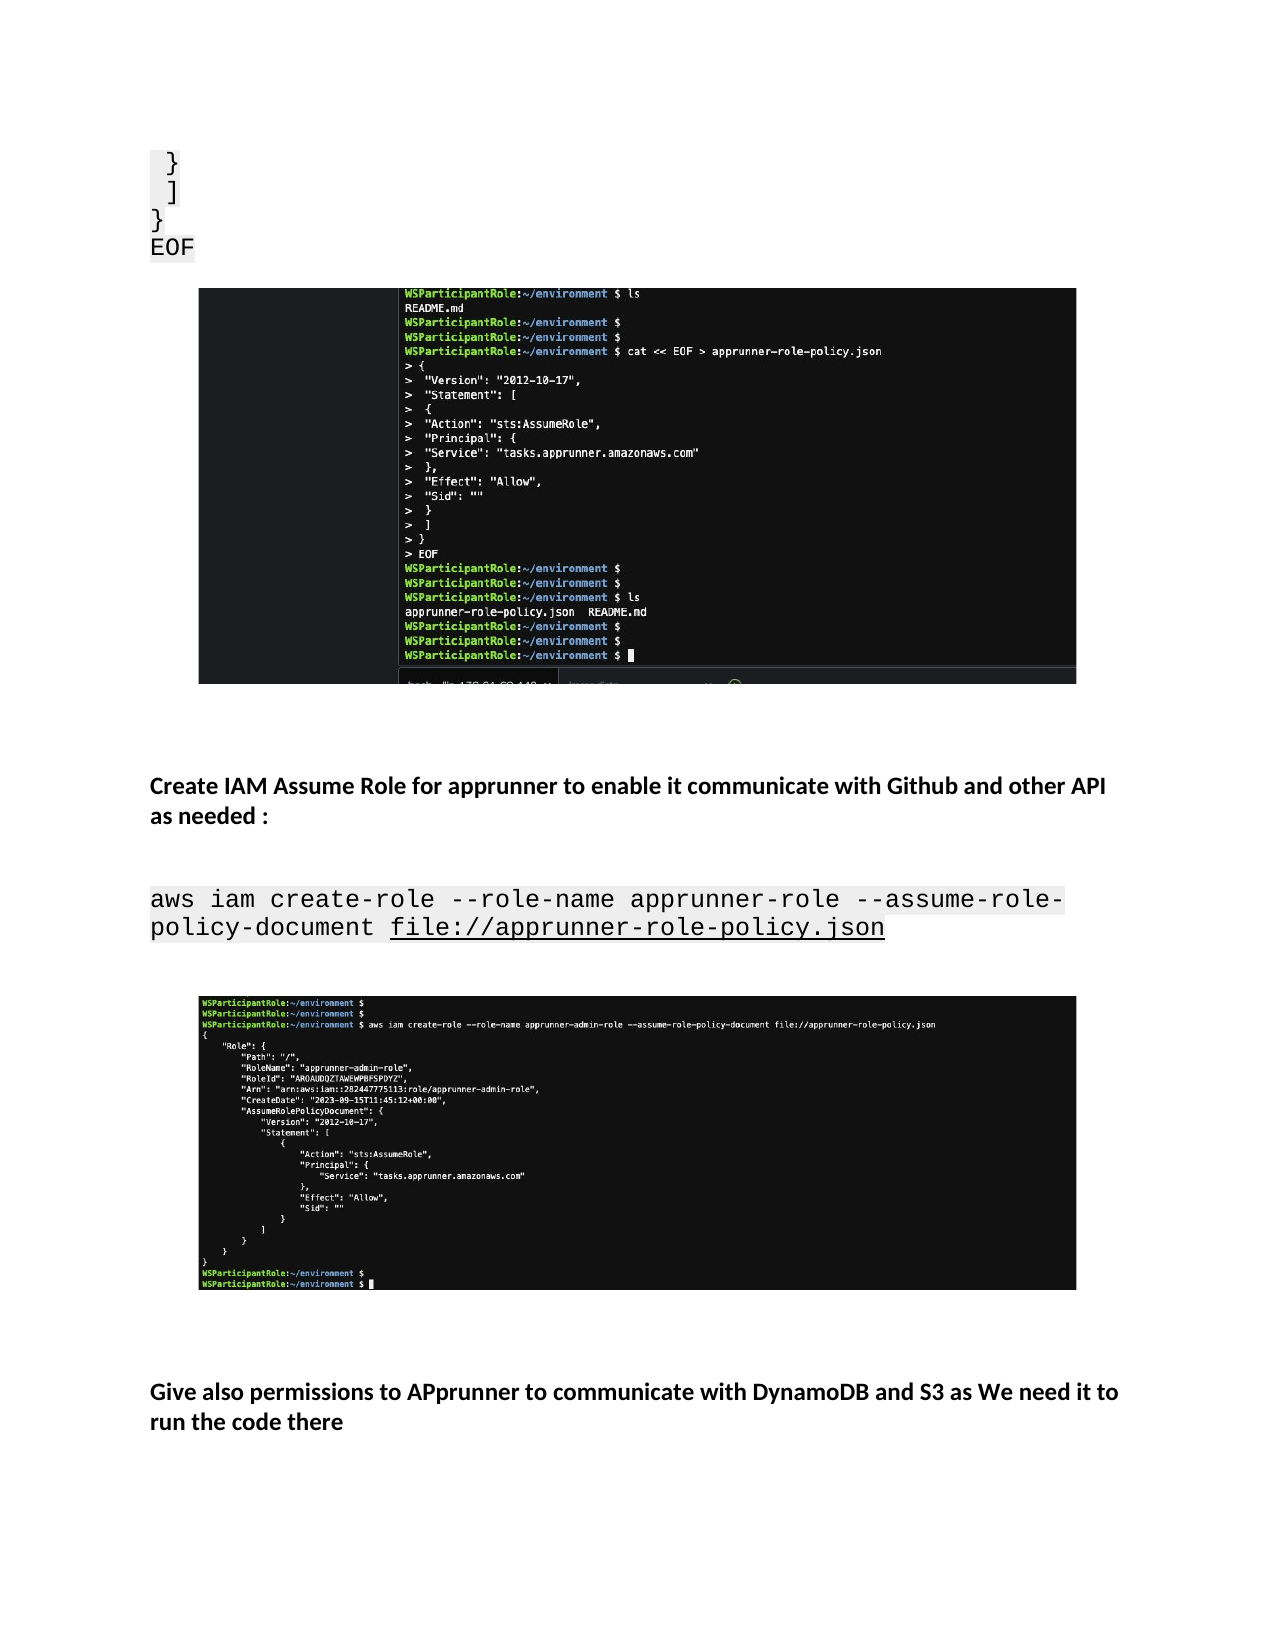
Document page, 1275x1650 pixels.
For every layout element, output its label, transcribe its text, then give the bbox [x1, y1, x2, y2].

picture [198, 288, 1077, 684]
text Give also permissions to APprunner to communicate with DynamoDB and S3 as We need it to run the code there [150, 1376, 1125, 1437]
picture [198, 996, 1077, 1290]
text aws iam create-role --role-name apprunner-role --assume-role-policy-document file://apprunner-role-policy.json [150, 886, 1125, 971]
text Create IAM Assume Role for apprunner to enable it communicate with Github and other API as needed : [150, 770, 1125, 831]
